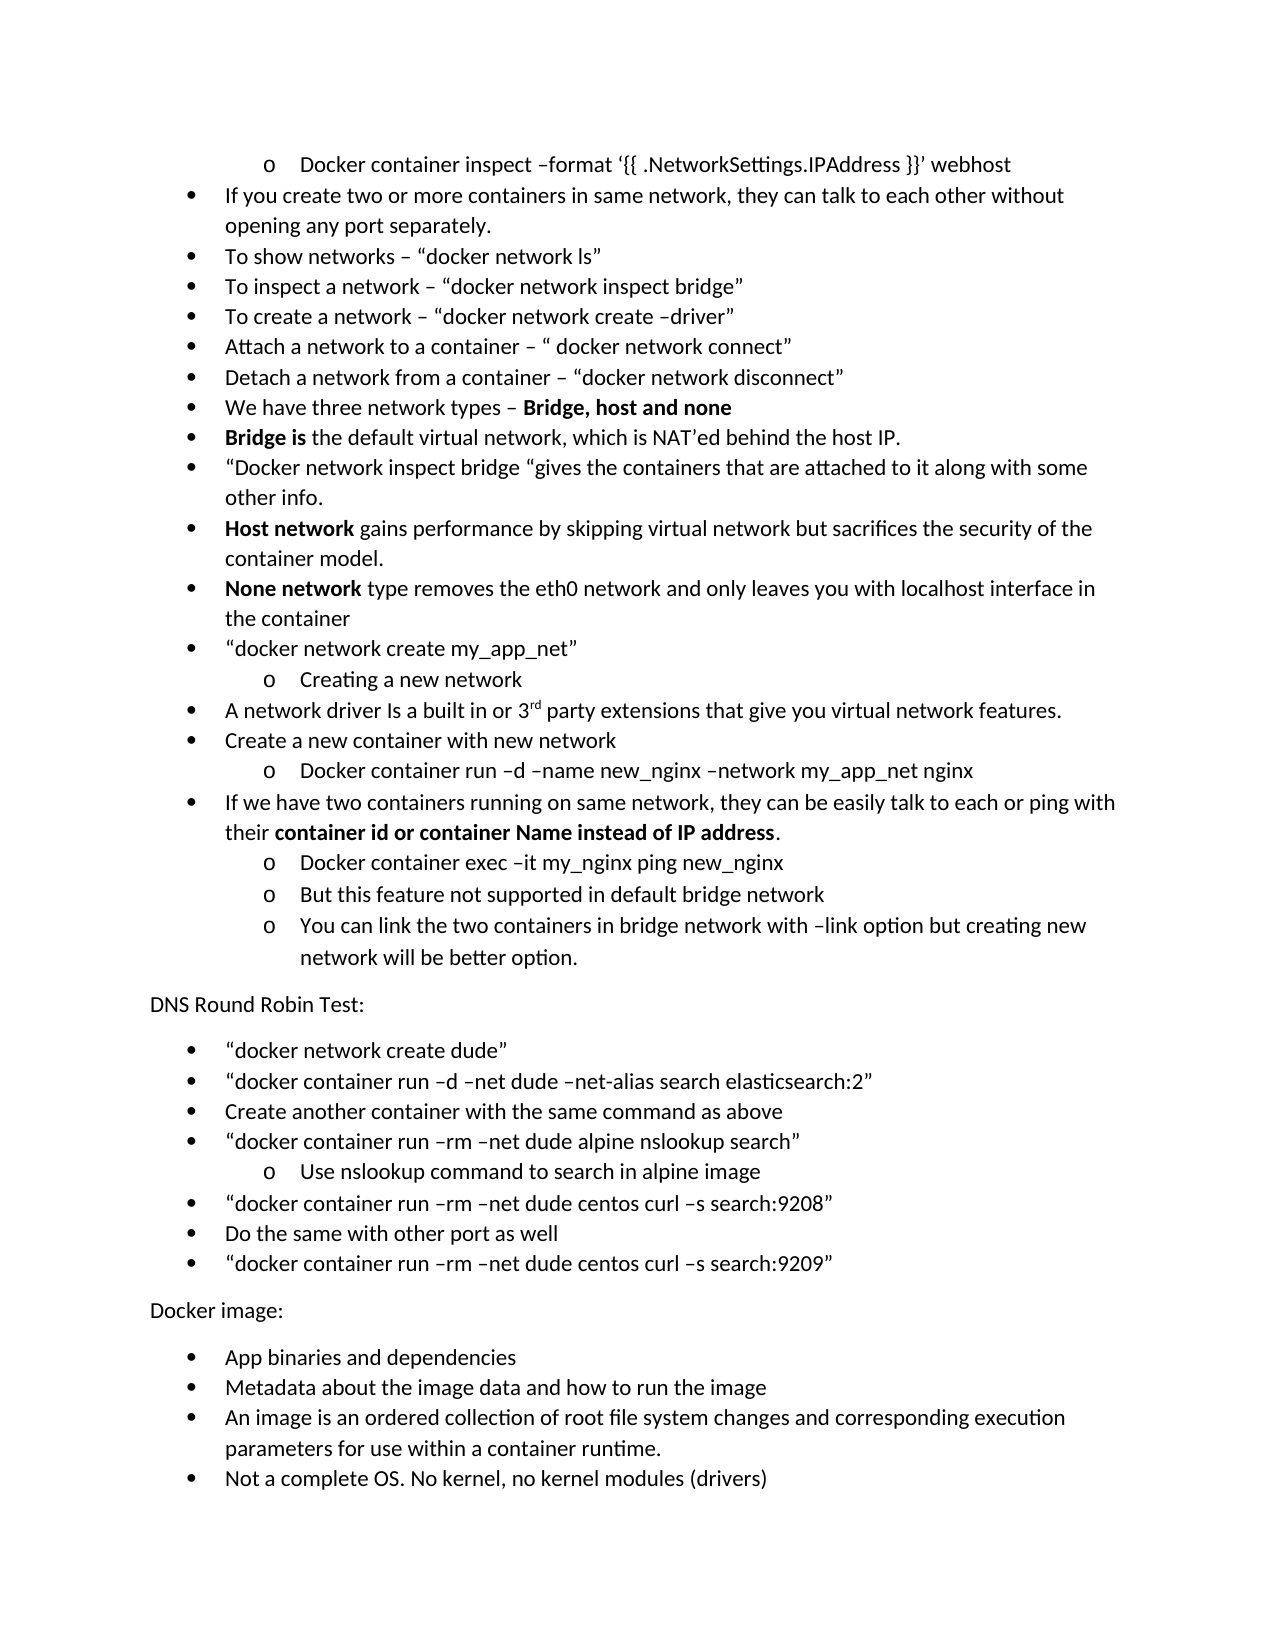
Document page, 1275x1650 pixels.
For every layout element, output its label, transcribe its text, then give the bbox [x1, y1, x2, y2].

list None network type removes the eth0 network and only leaves you with localhost interface in the container [187, 574, 1125, 632]
list “docker network create dude” [187, 1037, 1125, 1064]
list App binaries and dependencies [187, 1343, 1125, 1371]
list A network driver Is a built in or 3rd party extensions that give you virtual network features. [187, 696, 1125, 724]
list Creating a new network [262, 665, 1125, 694]
list If you create two or more containers in same network, they can talk to each other without opening any port separately. [187, 181, 1125, 240]
list But this feature not supported in default bridge network [262, 880, 1125, 909]
list Use nslookup command to search in alpine image [262, 1157, 1125, 1187]
list “docker container run –rm –net dude centos curl –s search:9209” [187, 1249, 1125, 1277]
list Detach a network from a container – “docker network disconnect” [187, 363, 1125, 391]
list “docker container run –rm –net dude centos curl –s search:9208” [187, 1189, 1125, 1217]
list Create a new container with new network [187, 726, 1125, 754]
list Docker container inspect –format ‘{{ .NetworkSettings.IPAddress }}’ webhost [262, 150, 1125, 179]
list Attach a network to a container – “ docker network connect” [187, 332, 1125, 361]
list To create a network – “docker network create –driver” [187, 302, 1125, 330]
text Docker image: [150, 1296, 1125, 1324]
text DNS Round Robin Test: [150, 990, 1125, 1018]
list You can link the two containers in bridge network with –link option but creating new network will be better option. [262, 911, 1125, 971]
list Metadata about the image data and how to run the image [187, 1373, 1125, 1401]
list We have three network types – Bridge, host and none [187, 393, 1125, 421]
list Bridge is the default virtual network, which is NAT’ed behind the host IP. [187, 423, 1125, 451]
list “docker container run –d –net dude –net-alias search elasticsearch:2” [187, 1067, 1125, 1095]
list Docker container exec –it my_nginx ping new_nginx [262, 848, 1125, 878]
list Do the same with other port as well [187, 1219, 1125, 1247]
list To show networks – “docker network ls” [187, 242, 1125, 270]
list To inspect a network – “docker network inspect bridge” [187, 272, 1125, 300]
list “Docker network inspect bridge “gives the containers that are attached to it along with some other info. [187, 453, 1125, 512]
list “docker network create my_app_net” [187, 634, 1125, 663]
list Create another container with the same command as above [187, 1097, 1125, 1125]
list Host network gains performance by skipping virtual network but sacrifices the security of the container model. [187, 514, 1125, 572]
list “docker container run –rm –net dude alpine nslookup search” [187, 1127, 1125, 1155]
list Not a complete OS. No kernel, no kernel modules (drivers) [187, 1464, 1125, 1492]
list An image is an ordered collection of root file system changes and corresponding execution parameters for use within a container runtime. [187, 1403, 1125, 1462]
list If we have two containers running on same network, they can be easily talk to each or ping with their container id or container Name instead of IP address. [187, 788, 1125, 846]
list Docker container run –d –name new_nginx –network my_app_net nginx [262, 757, 1125, 786]
